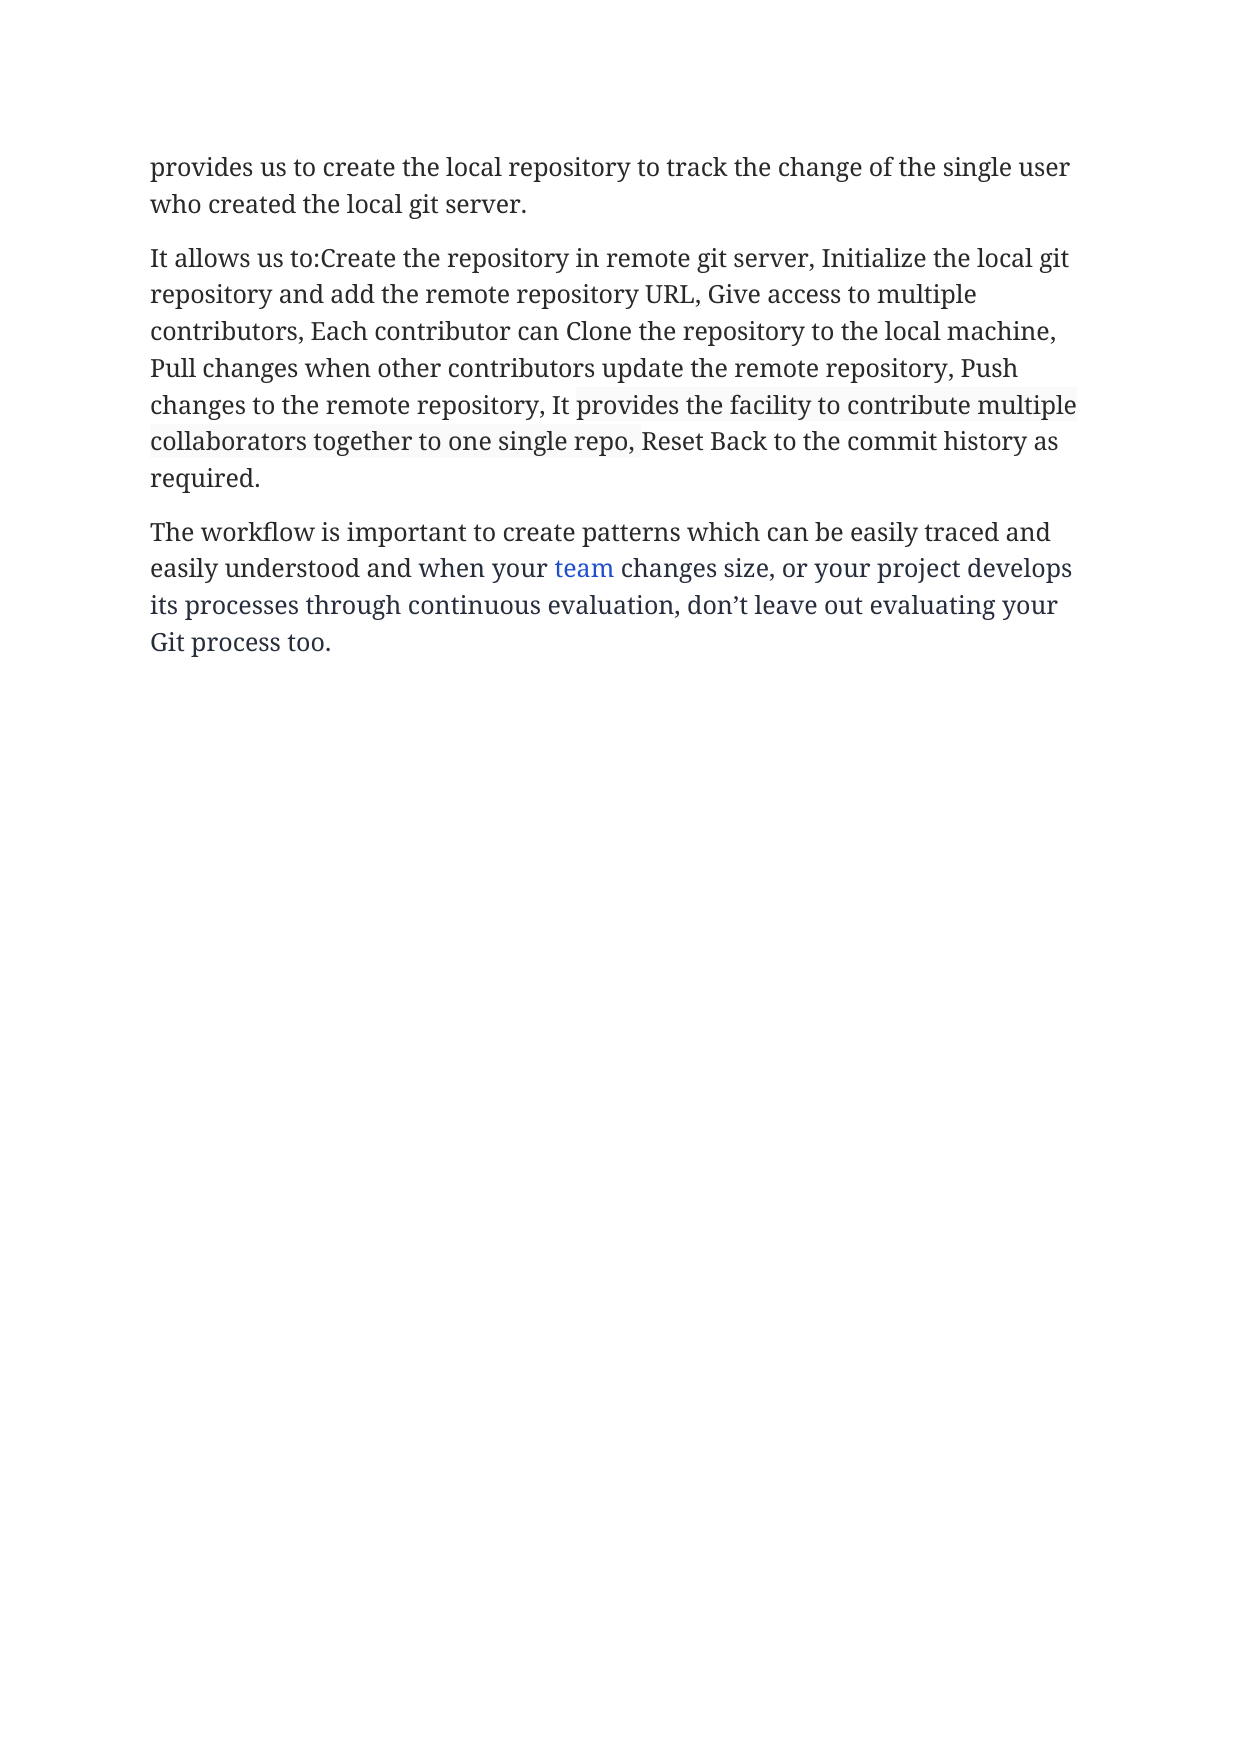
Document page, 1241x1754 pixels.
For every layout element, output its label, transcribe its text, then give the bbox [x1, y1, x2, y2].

text It allows us to:Create the repository in remote git server, Initialize the local git repository and add the remote repository URL, Give access to multiple contributors, Each contributor can Clone the repository to the local machine, Pull changes when other contributors update the remote repository, Push changes to the remote repository, It provides the facility to contribute multiple collaborators together to one single repo, Reset Back to the commit history as required. [150, 240, 1090, 495]
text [150, 150, 1090, 221]
text The workflow is important to create patterns which can be easily traced and easily understood and when your team changes size, or your project develops its processes through continuous evaluation, don’t leave out evaluating your Git process too. [150, 514, 1090, 659]
